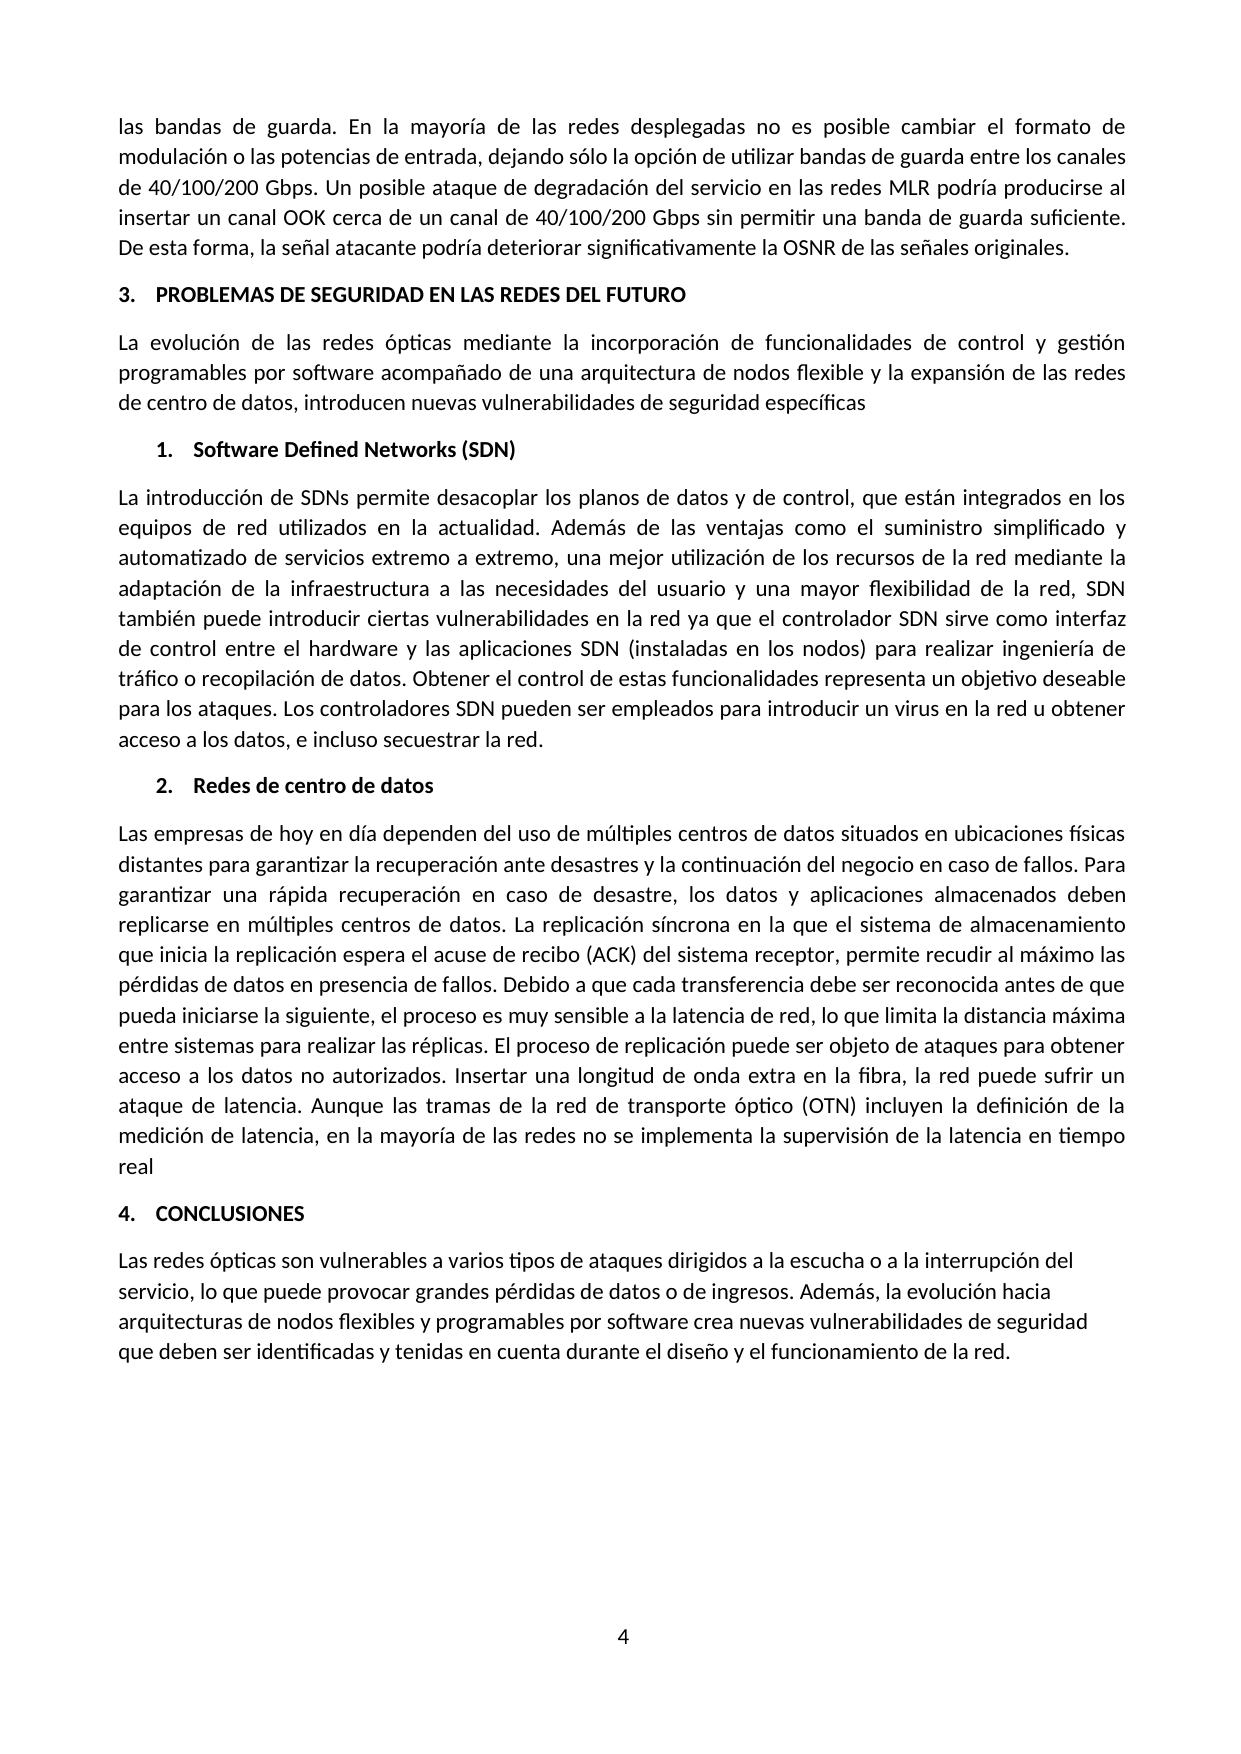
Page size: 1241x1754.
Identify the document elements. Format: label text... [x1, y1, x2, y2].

subtitle PROBLEMAS DE SEGURIDAD EN LAS REDES DEL FUTURO [118, 280, 1128, 308]
text La evolución de las redes ópticas mediante la incorporación de funcionalidades de control y gestión programables por software acompañado de una arquitectura de nodos flexible y la expansión de las redes de centro de datos, introducen nuevas vulnerabilidades de seguridad específicas [118, 328, 1128, 416]
text Las empresas de hoy en día dependen del uso de múltiples centros de datos situados en ubicaciones físicas distantes para garantizar la recuperación ante desastres y la continuación del negocio en caso de fallos. Para garantizar una rápida recuperación en caso de desastre, los datos y aplicaciones almacenados deben replicarse en múltiples centros de datos. La replicación síncrona en la que el sistema de almacenamiento que inicia la replicación espera el acuse de recibo (ACK) del sistema receptor, permite recudir al máximo las pérdidas de datos en presencia de fallos. Debido a que cada transferencia debe ser reconocida antes de que pueda iniciarse la siguiente, el proceso es muy sensible a la latencia de red, lo que limita la distancia máxima entre sistemas para realizar las réplicas. El proceso de replicación puede ser objeto de ataques para obtener acceso a los datos no autorizados. Insertar una longitud de onda extra en la fibra, la red puede sufrir un ataque de latencia. Aunque las tramas de la red de transporte óptico (OTN) incluyen la definición de la medición de latencia, en la mayoría de las redes no se implementa la supervisión de la latencia en tiempo real [118, 819, 1128, 1180]
text La introducción de SDNs permite desacoplar los planos de datos y de control, que están integrados en los equipos de red utilizados en la actualidad. Además de las ventajas como el suministro simplificado y automatizado de servicios extremo a extremo, una mejor utilización de los recursos de la red mediante la adaptación de la infraestructura a las necesidades del usuario y una mayor flexibilidad de la red, SDN también puede introducir ciertas vulnerabilidades en la red ya que el controlador SDN sirve como interfaz de control entre el hardware y las aplicaciones SDN (instaladas en los nodos) para realizar ingeniería de tráfico o recopilación de datos. Obtener el control de estas funcionalidades representa un objetivo deseable para los ataques. Los controladores SDN pueden ser empleados para introducir un virus en la red u obtener acceso a los datos, e incluso secuestrar la red. [118, 483, 1128, 753]
subtitle CONCLUSIONES [118, 1199, 1128, 1227]
text Las redes ópticas son vulnerables a varios tipos de ataques dirigidos a la escucha o a la interrupción del servicio, lo que puede provocar grandes pérdidas de datos o de ingresos. Además, la evolución hacia arquitecturas de nodos flexibles y programables por software crea nuevas vulnerabilidades de seguridad que deben ser identificadas y tenidas en cuenta durante el diseño y el funcionamiento de la red. [118, 1247, 1128, 1365]
subtitle Software Defined Networks (SDN) [156, 435, 1128, 463]
subtitle Redes de centro de datos [156, 772, 1128, 799]
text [118, 112, 1128, 261]
